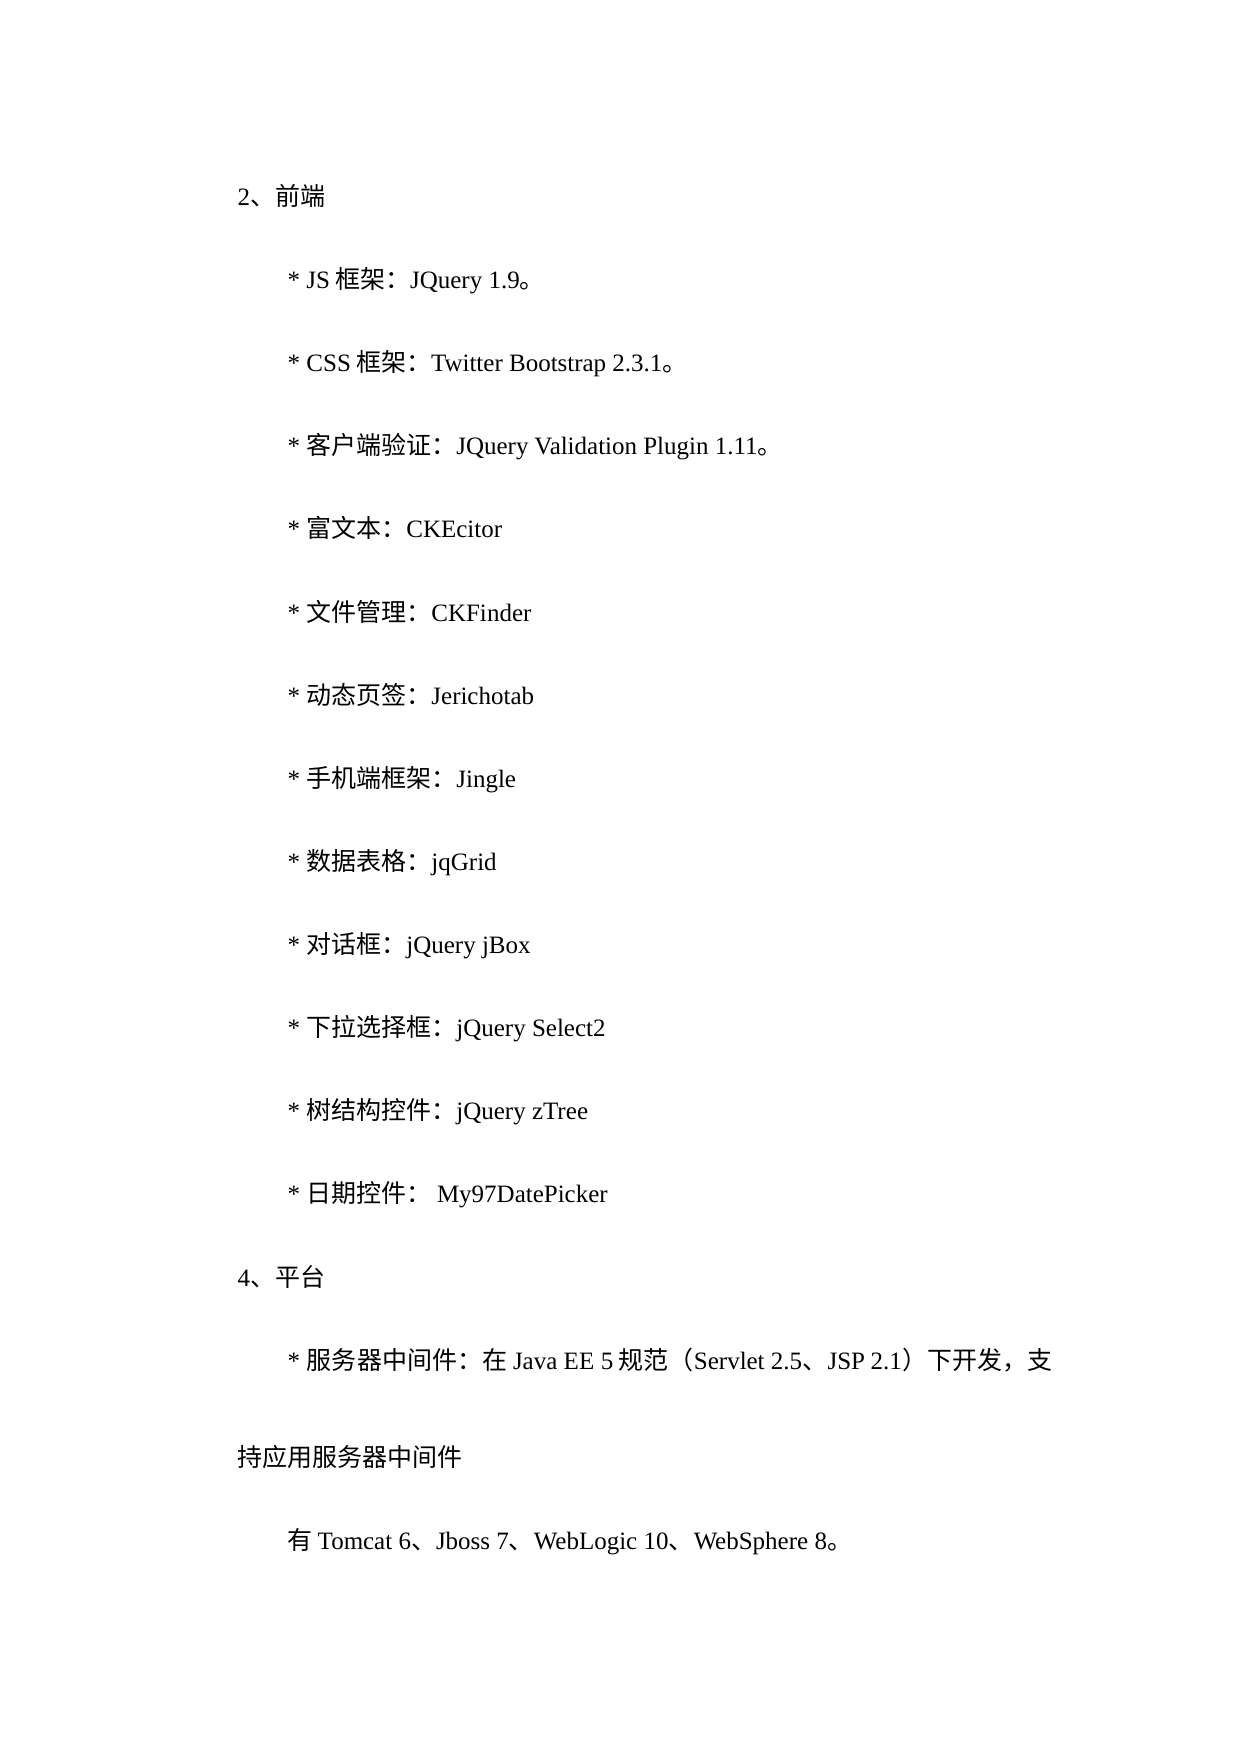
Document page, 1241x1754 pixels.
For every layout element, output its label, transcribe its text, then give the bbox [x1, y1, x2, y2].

list * 数据表格：jqGrid [237, 827, 1053, 892]
list 有Tomcat 6、Jboss 7、WebLogic 10、WebSphere 8。 [237, 1506, 1053, 1571]
list * 下拉选择框：jQuery Select2 [237, 993, 1053, 1058]
list * 富文本：CKEcitor [237, 494, 1053, 559]
list * 日期控件： My97DatePicker [237, 1159, 1053, 1224]
list * 客户端验证：JQuery Validation Plugin 1.11。 [237, 411, 1053, 476]
list * CSS框架：Twitter Bootstrap 2.3.1。 [237, 328, 1053, 393]
list * JS框架：JQuery 1.9。 [237, 245, 1053, 310]
list 4、平台 [187, 1243, 1053, 1308]
list * 手机端框架：Jingle [237, 744, 1053, 809]
list * 对话框：jQuery jBox [237, 910, 1053, 975]
list * 动态页签：Jerichotab [237, 661, 1053, 726]
list * 文件管理：CKFinder [237, 578, 1053, 643]
list * 树结构控件：jQuery zTree [237, 1076, 1053, 1141]
list 2、前端 [187, 162, 1053, 227]
list * 服务器中间件：在Java EE 5规范（Servlet 2.5、JSP 2.1）下开发，支持应用服务器中间件 [237, 1326, 1053, 1488]
